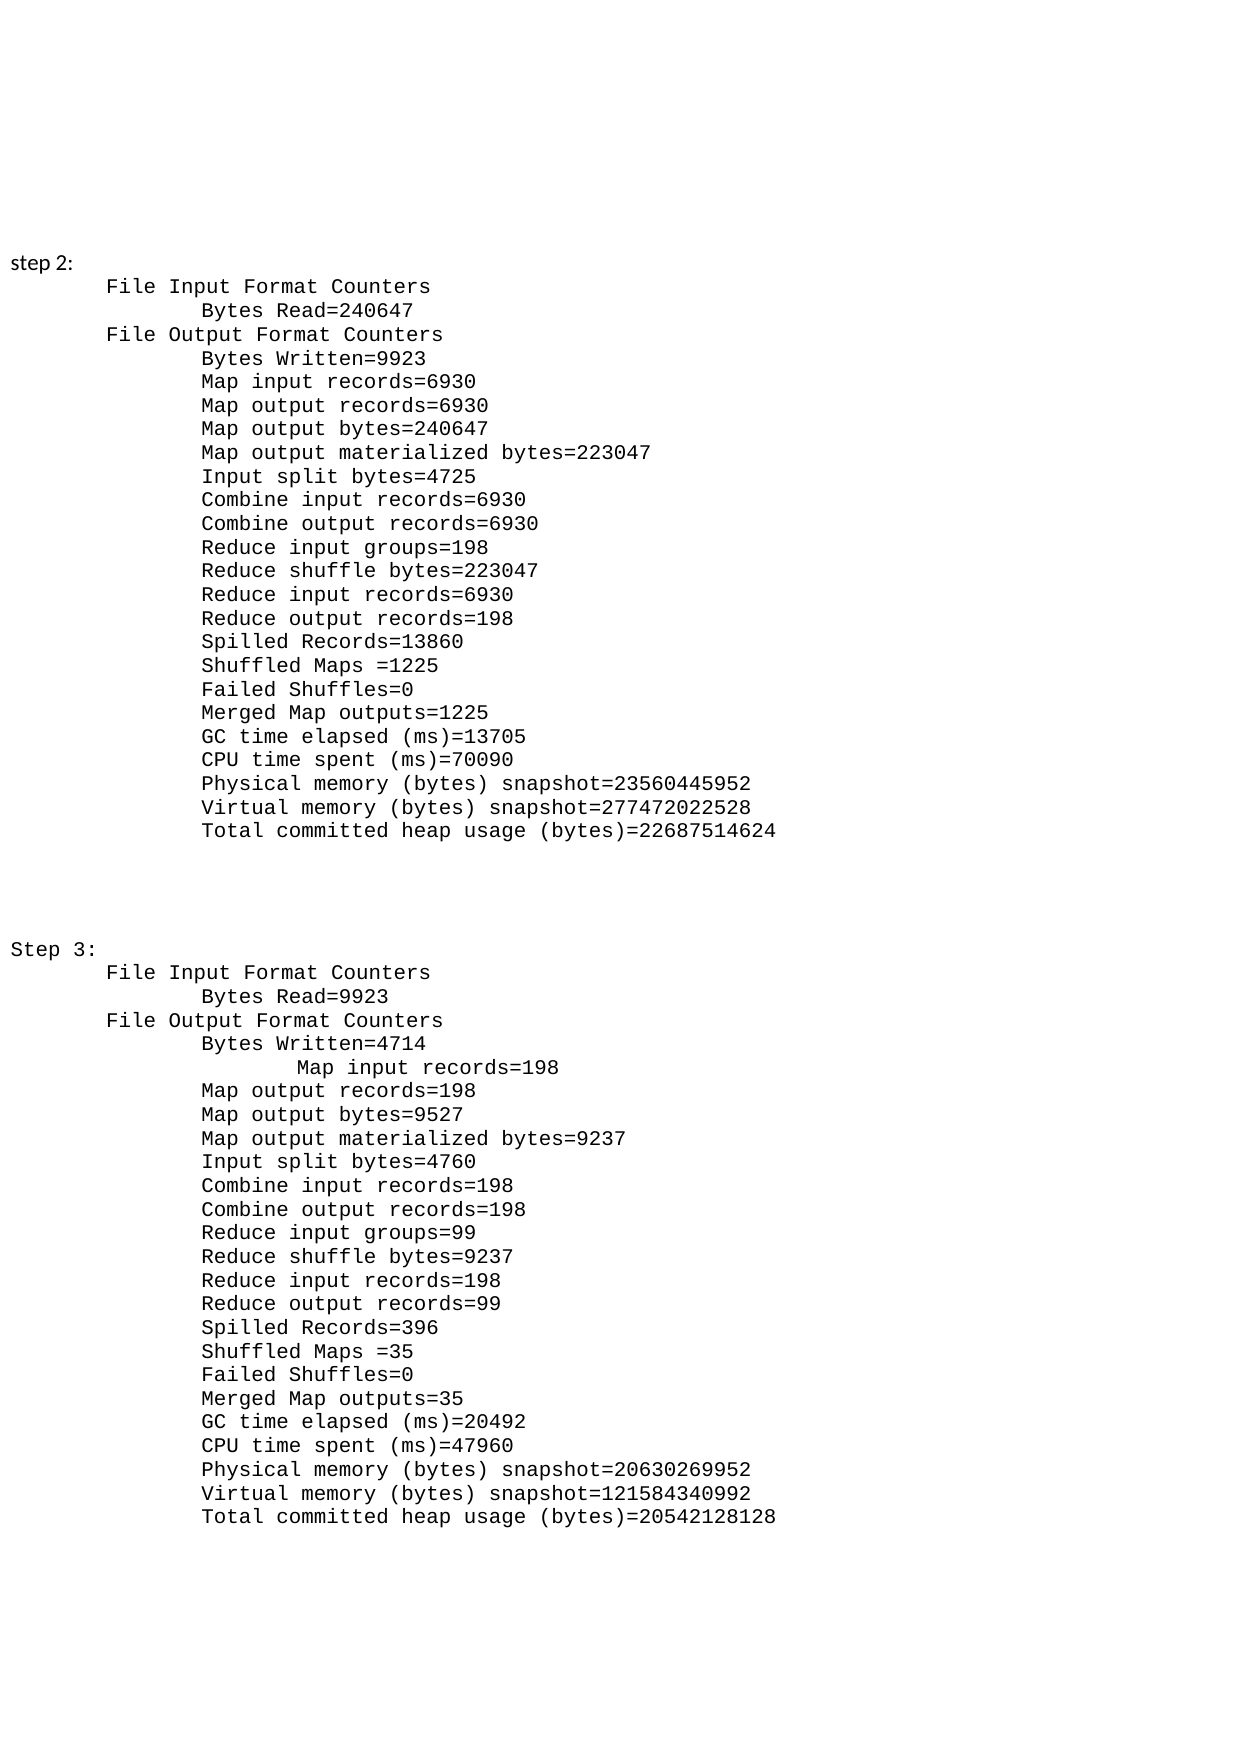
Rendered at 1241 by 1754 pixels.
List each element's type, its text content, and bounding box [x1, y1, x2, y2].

text Map output records=6930 [10, 395, 1065, 418]
text Merged Map outputs=35 [10, 1388, 1065, 1412]
text Reduce output records=198 [10, 608, 1065, 631]
text File Input Format Counters [10, 962, 1065, 986]
text Shuffled Maps =35 [10, 1341, 1065, 1364]
text Reduce input records=6930 [10, 584, 1065, 608]
text File Output Format Counters [10, 324, 1065, 347]
text Failed Shuffles=0 [10, 1364, 1065, 1388]
text CPU time spent (ms)=47960 [10, 1435, 1065, 1459]
text Total committed heap usage (bytes)=22687514624 [10, 820, 1065, 844]
text Map output records=198 [10, 1081, 1065, 1104]
text Step 3: [10, 939, 1065, 962]
text GC time elapsed (ms)=13705 [10, 726, 1065, 749]
text Virtual memory (bytes) snapshot=277472022528 [10, 797, 1065, 820]
text Reduce input groups=99 [10, 1222, 1065, 1246]
text Total committed heap usage (bytes)=20542128128 [10, 1506, 1065, 1530]
text Combine input records=198 [10, 1175, 1065, 1199]
text Combine input records=6930 [10, 489, 1065, 513]
text GC time elapsed (ms)=20492 [10, 1412, 1065, 1435]
text Spilled Records=13860 [10, 631, 1065, 655]
text Input split bytes=4725 [10, 466, 1065, 489]
text Reduce input records=198 [10, 1270, 1065, 1293]
text Failed Shuffles=0 [10, 678, 1065, 702]
text Reduce output records=99 [10, 1293, 1065, 1317]
text File Output Format Counters [10, 1009, 1065, 1033]
text Bytes Written=4714 [10, 1033, 1065, 1057]
text Bytes Read=240647 [10, 300, 1065, 324]
text Input split bytes=4760 [10, 1151, 1065, 1175]
text Map output bytes=9527 [10, 1104, 1065, 1128]
text Virtual memory (bytes) snapshot=121584340992 [10, 1482, 1065, 1506]
text Map output bytes=240647 [10, 418, 1065, 442]
text Physical memory (bytes) snapshot=23560445952 [10, 773, 1065, 797]
text Reduce shuffle bytes=9237 [10, 1246, 1065, 1270]
text File Input Format Counters [10, 277, 1065, 300]
text Shuffled Maps =1225 [10, 655, 1065, 678]
text Reduce shuffle bytes=223047 [10, 560, 1065, 584]
text Combine output records=6930 [10, 513, 1065, 537]
text CPU time spent (ms)=70090 [10, 749, 1065, 773]
text Combine output records=198 [10, 1199, 1065, 1222]
text Map output materialized bytes=223047 [10, 442, 1065, 466]
text Physical memory (bytes) snapshot=20630269952 [10, 1459, 1065, 1482]
text Spilled Records=396 [10, 1317, 1065, 1341]
text Bytes Written=9923 [10, 347, 1065, 371]
text step 2: [10, 248, 1065, 277]
text Merged Map outputs=1225 [10, 702, 1065, 726]
text Reduce input groups=198 [10, 537, 1065, 560]
text Bytes Read=9923 [10, 986, 1065, 1009]
text Map input records=198 [10, 1057, 1065, 1081]
text Map output materialized bytes=9237 [10, 1128, 1065, 1151]
text Map input records=6930 [10, 371, 1065, 395]
